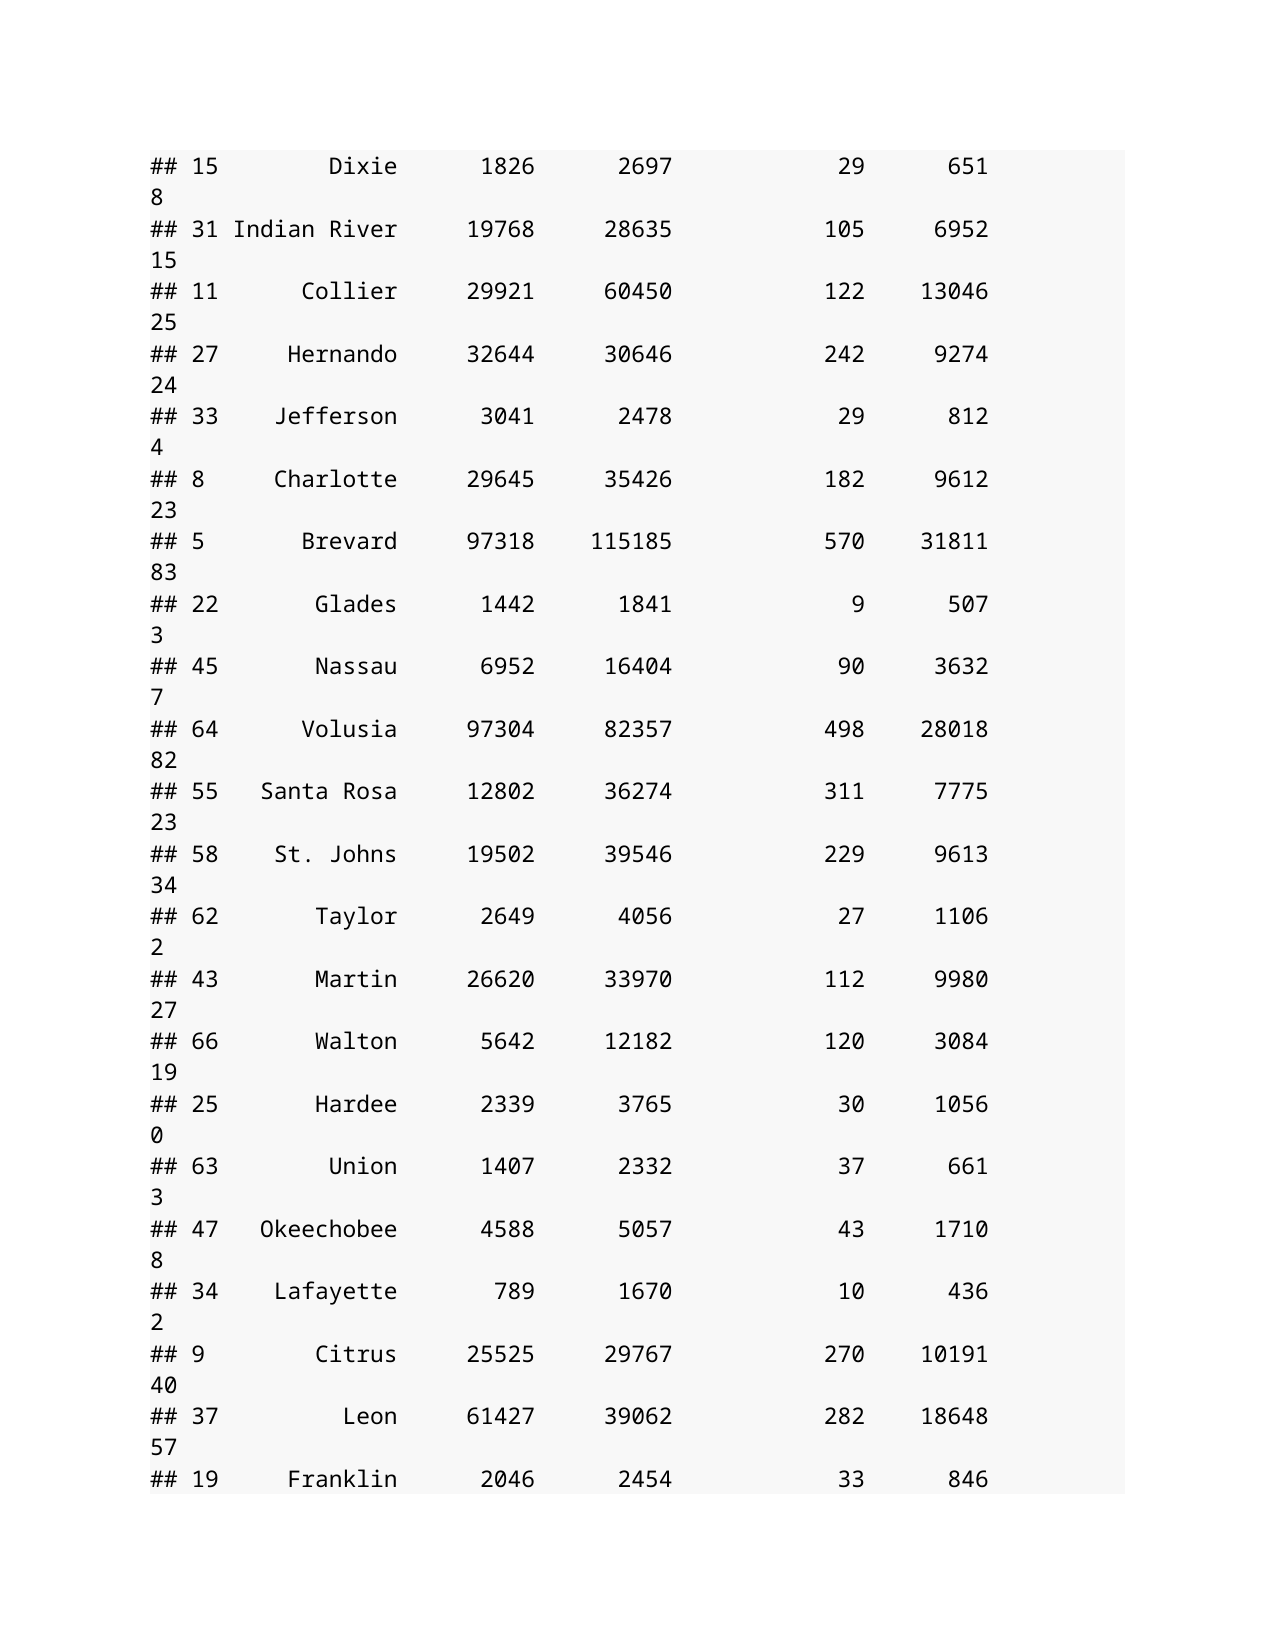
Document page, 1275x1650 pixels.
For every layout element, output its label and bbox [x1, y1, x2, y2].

text [150, 150, 1125, 1494]
